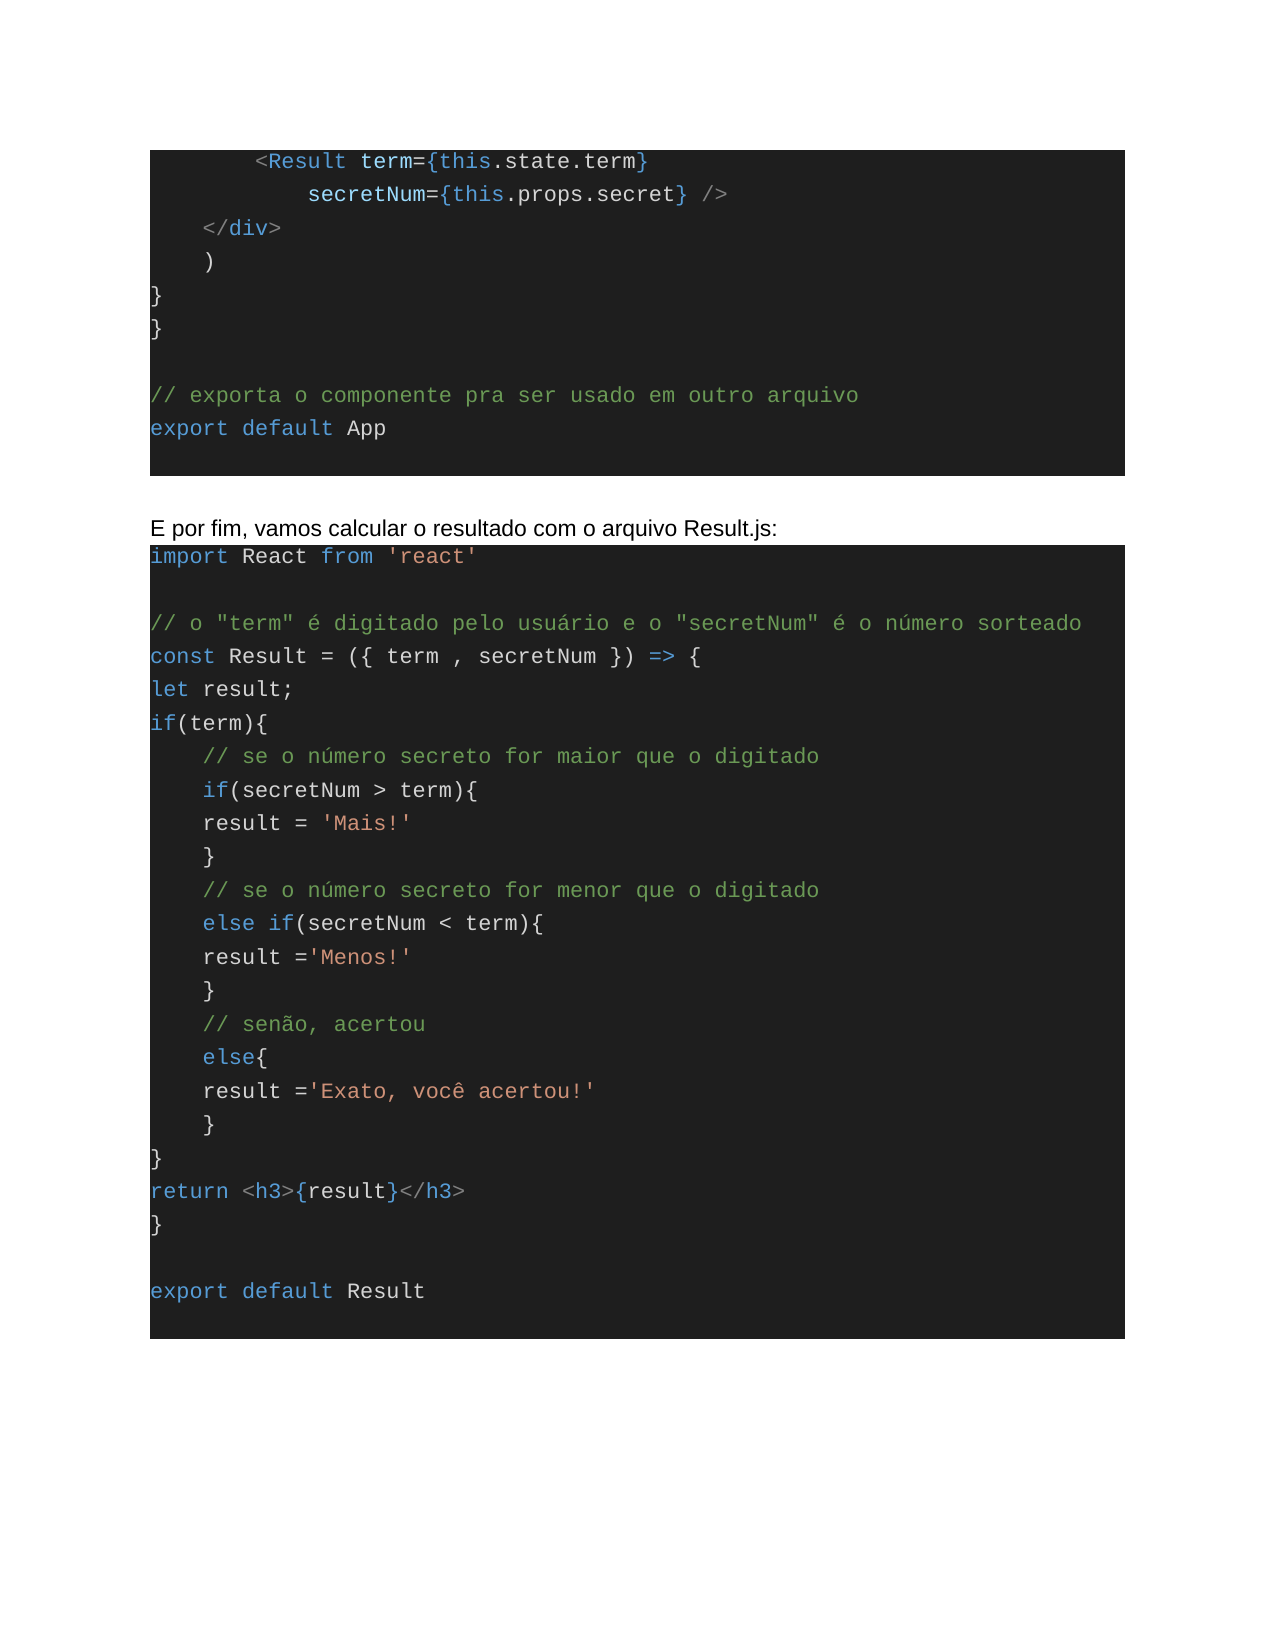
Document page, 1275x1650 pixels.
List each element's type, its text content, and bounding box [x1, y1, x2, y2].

text export default App [150, 417, 1125, 442]
text if(secretNum > term){ [150, 779, 1125, 804]
text } [150, 317, 1125, 342]
text const Result = ({ term , secretNum }) => { [150, 645, 1125, 670]
text </div> [150, 217, 1125, 242]
text export default Result [150, 1280, 1125, 1305]
text return <h3>{result}</h3> [150, 1180, 1125, 1205]
text E por fim, vamos calcular o resultado com o arquivo Result.js: [150, 514, 1125, 541]
text // exporta o componente pra ser usado em outro arquivo [150, 384, 1125, 409]
text result ='Menos!' [150, 946, 1125, 971]
text } [150, 1113, 1125, 1138]
text secretNum={this.props.secret} /> [150, 183, 1125, 208]
text <Result term={this.state.term} [150, 150, 1125, 175]
text import React from 'react' [150, 545, 1125, 569]
text } [150, 1213, 1125, 1238]
text let result; [150, 678, 1125, 703]
text result ='Exato, você acertou!' [150, 1080, 1125, 1104]
text if(term){ [150, 712, 1125, 737]
text else if(secretNum < term){ [150, 913, 1125, 937]
text ) [150, 250, 1125, 275]
text // senão, acertou [150, 1013, 1125, 1038]
text // o "term" é digitado pelo usuário e o "secretNum" é o número sorteado [150, 612, 1125, 636]
text // se o número secreto for maior que o digitado [150, 745, 1125, 770]
text } [150, 1147, 1125, 1171]
text // se o número secreto for menor que o digitado [150, 879, 1125, 904]
text } [150, 979, 1125, 1004]
text result = 'Mais!' [150, 812, 1125, 837]
text } [150, 846, 1125, 871]
text else{ [150, 1046, 1125, 1071]
text } [150, 284, 1125, 308]
